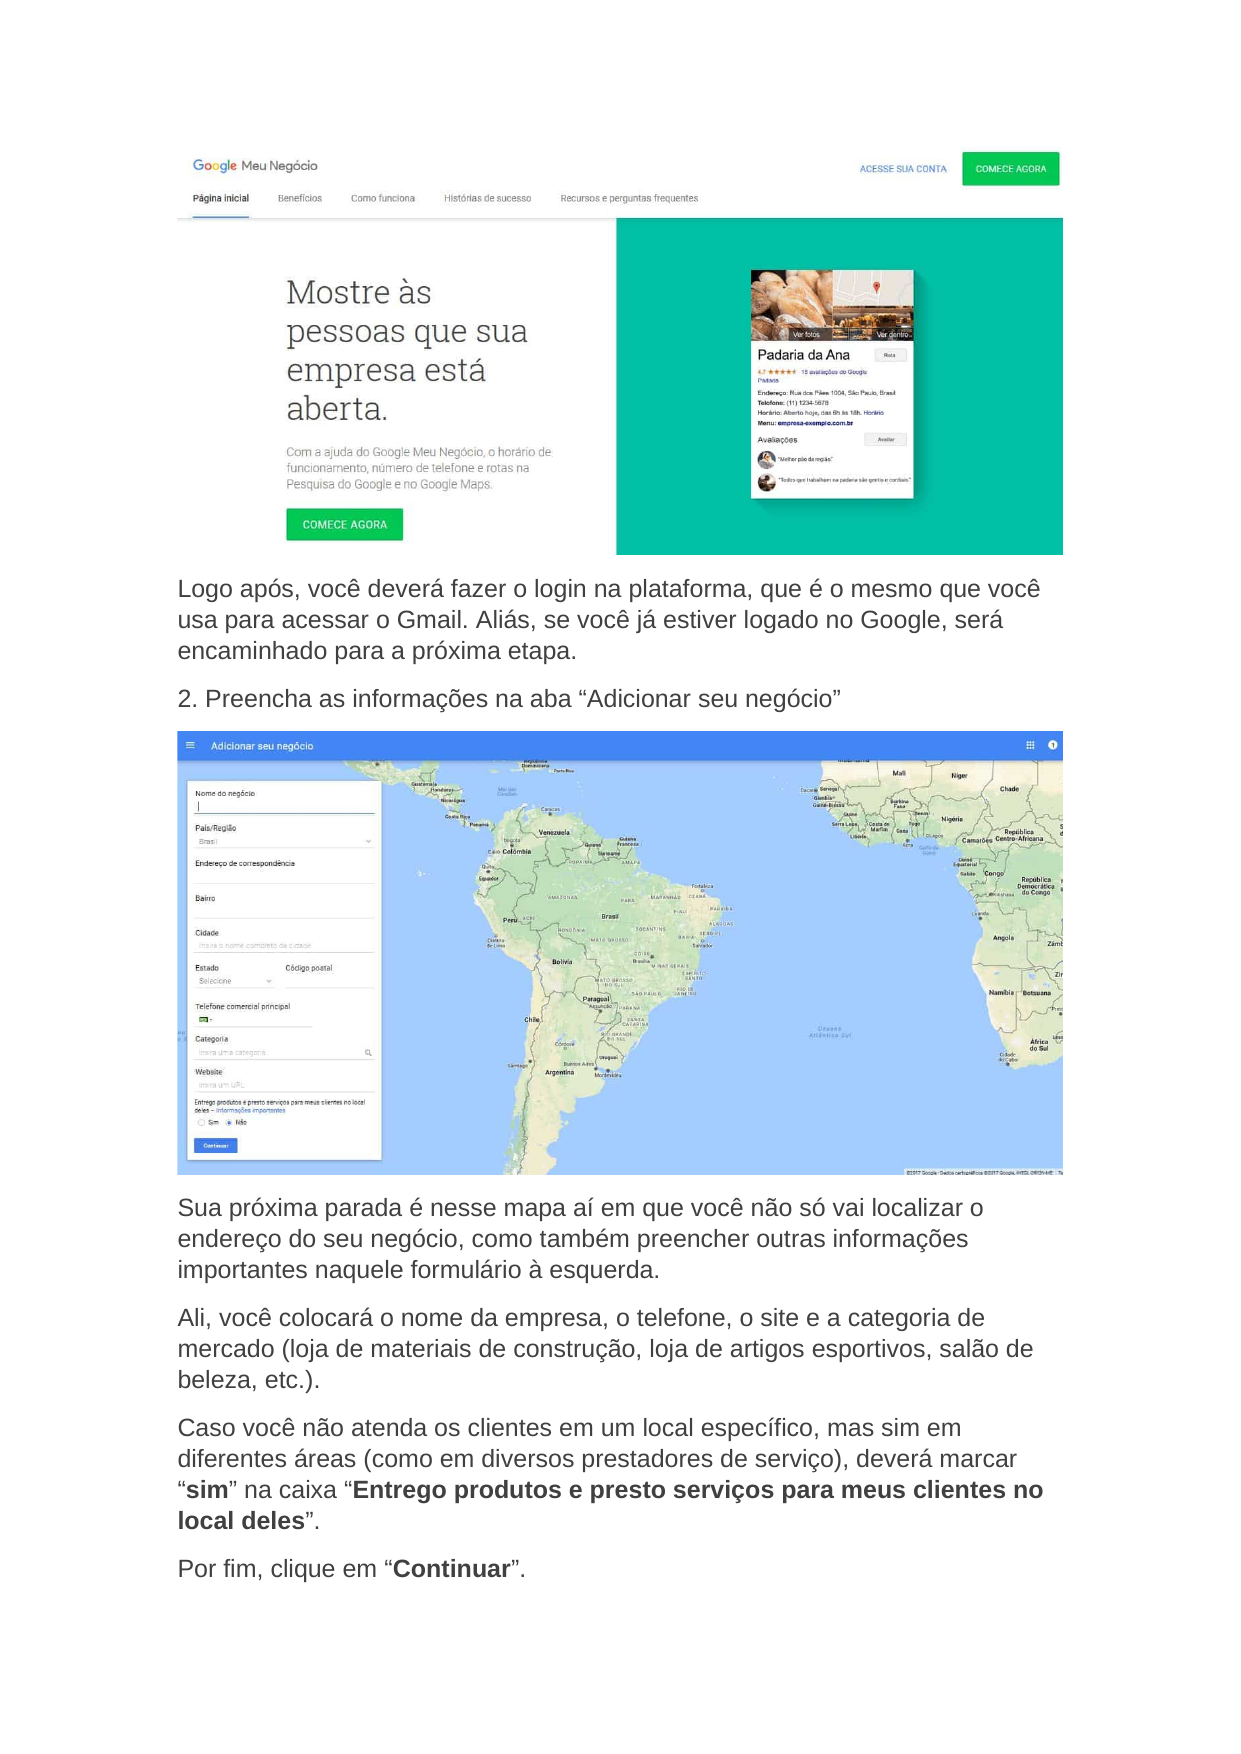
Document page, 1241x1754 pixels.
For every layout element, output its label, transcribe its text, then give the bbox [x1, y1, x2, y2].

text Logo após, você deverá fazer o login na plataforma, que é o mesmo que você usa para acessar o Gmail. Aliás, se você já estiver logado no Google, será encaminhado para a próxima etapa. [177, 574, 1063, 665]
text 2. Preencha as informações na aba “Adicionar seu negócio” [177, 684, 1063, 712]
text Sua próxima parada é nesse mapa aí em que você não só vai localizar o endereço do seu negócio, como também preencher outras informações importantes naquele formulário à esquerda. [177, 1193, 1063, 1284]
text Caso você não atenda os clientes em um local específico, mas sim em diferentes áreas (como em diversos prestadores de serviço), deverá marcar “sim” na caixa “Entrego produtos e presto serviços para meus clientes no local deles”. [177, 1413, 1063, 1535]
text Ali, você colocará o nome da empresa, o telefone, o site e a categoria de mercado (loja de materiais de construção, loja de artigos esportivos, salão de beleza, etc.). [177, 1303, 1063, 1394]
text Por fim, clique em “Continuar”. [177, 1554, 1063, 1583]
picture [177, 731, 1063, 1175]
picture [177, 147, 1063, 555]
